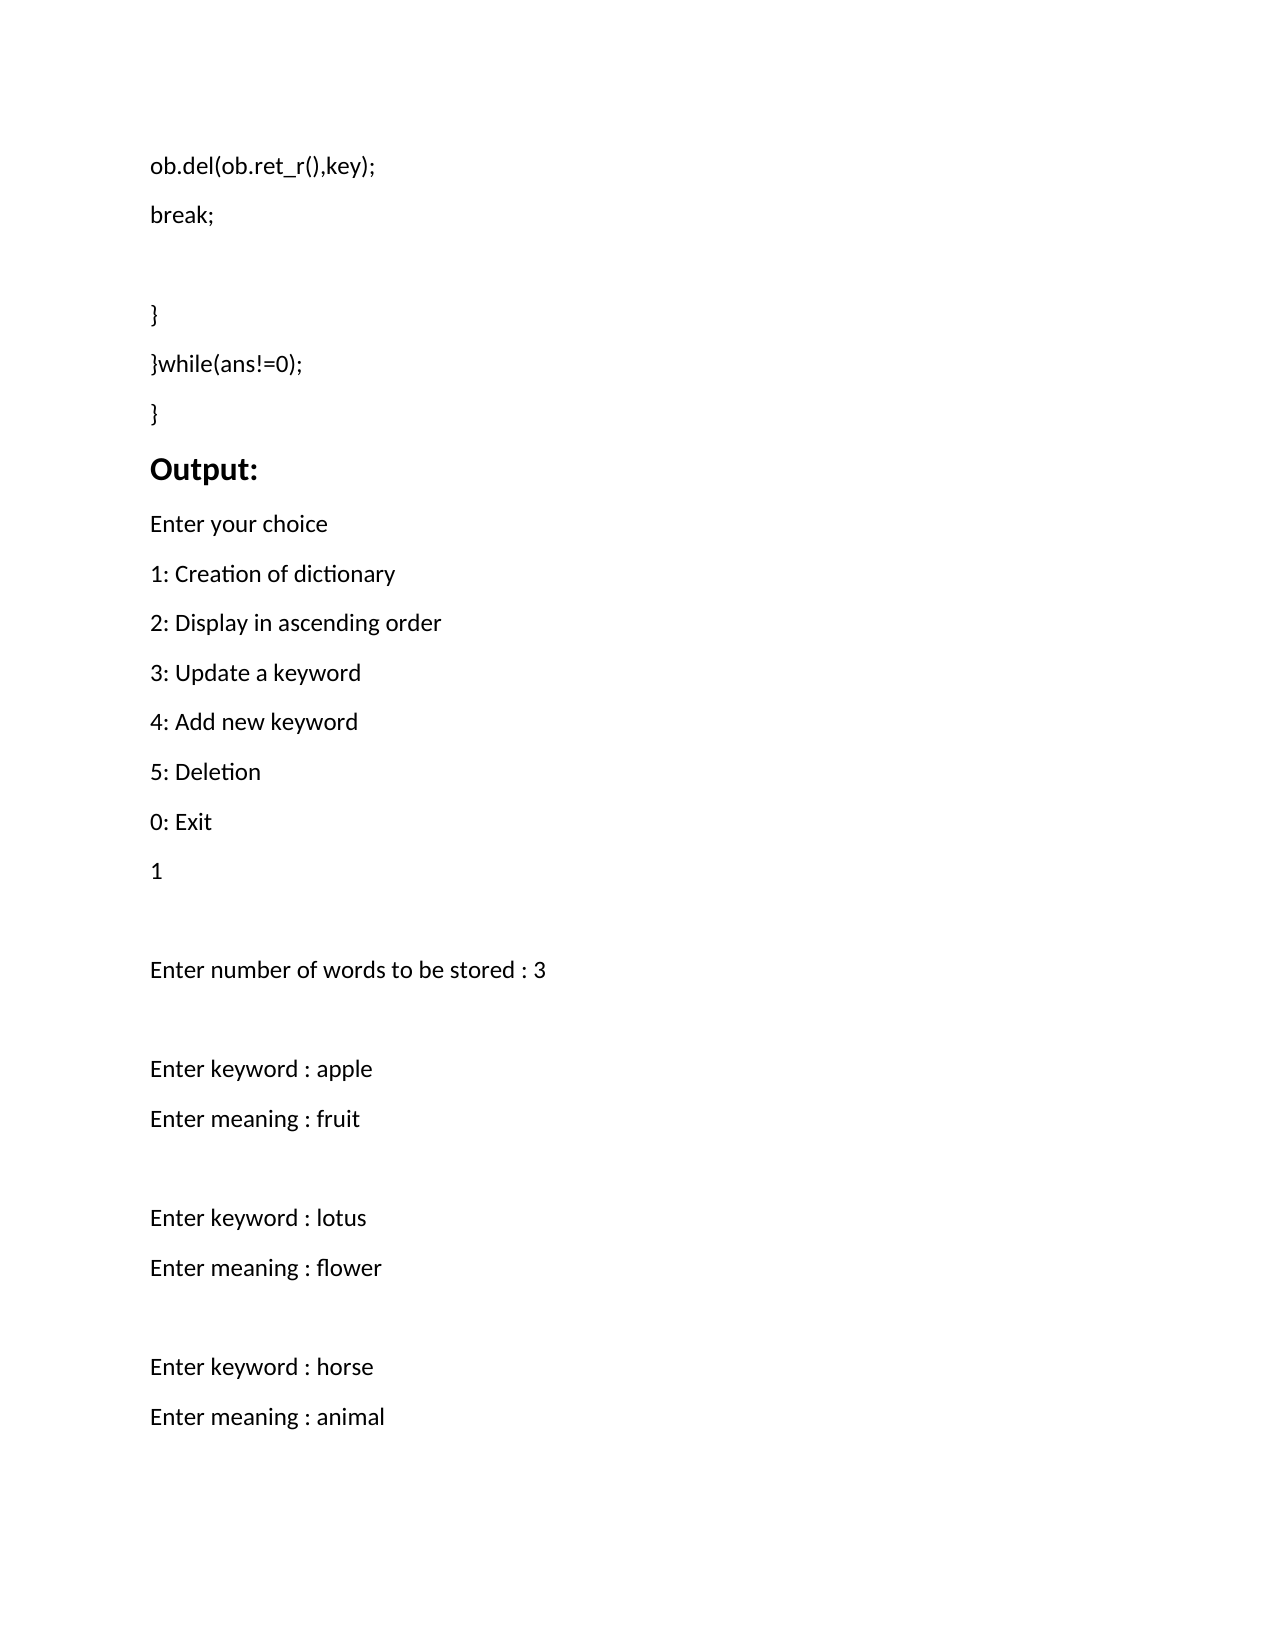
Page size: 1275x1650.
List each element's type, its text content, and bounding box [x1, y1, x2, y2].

text 5: Deletion [150, 756, 1125, 787]
text 3: Update a keyword [150, 657, 1125, 687]
text 1: Creation of dictionary [150, 558, 1125, 588]
text Enter meaning : fruit [150, 1103, 1125, 1134]
text }while(ans!=0); [150, 348, 1125, 379]
text } [150, 299, 1125, 329]
text Enter keyword : horse [150, 1351, 1125, 1382]
text Enter keyword : apple [150, 1053, 1125, 1084]
text ob.del(ob.ret_r(),key); [150, 150, 1125, 181]
text Enter number of words to be stored : 3 [150, 954, 1125, 985]
text Output: [150, 447, 1125, 488]
text Enter keyword : lotus [150, 1202, 1125, 1233]
text Enter your choice [150, 508, 1125, 539]
text break; [150, 199, 1125, 230]
text 1 [150, 855, 1125, 886]
text 4: Add new keyword [150, 706, 1125, 737]
text 2: Display in ascending order [150, 607, 1125, 638]
text } [150, 398, 1125, 428]
text Enter meaning : flower [150, 1252, 1125, 1282]
text 0: Exit [150, 806, 1125, 836]
text Enter meaning : animal [150, 1401, 1125, 1431]
